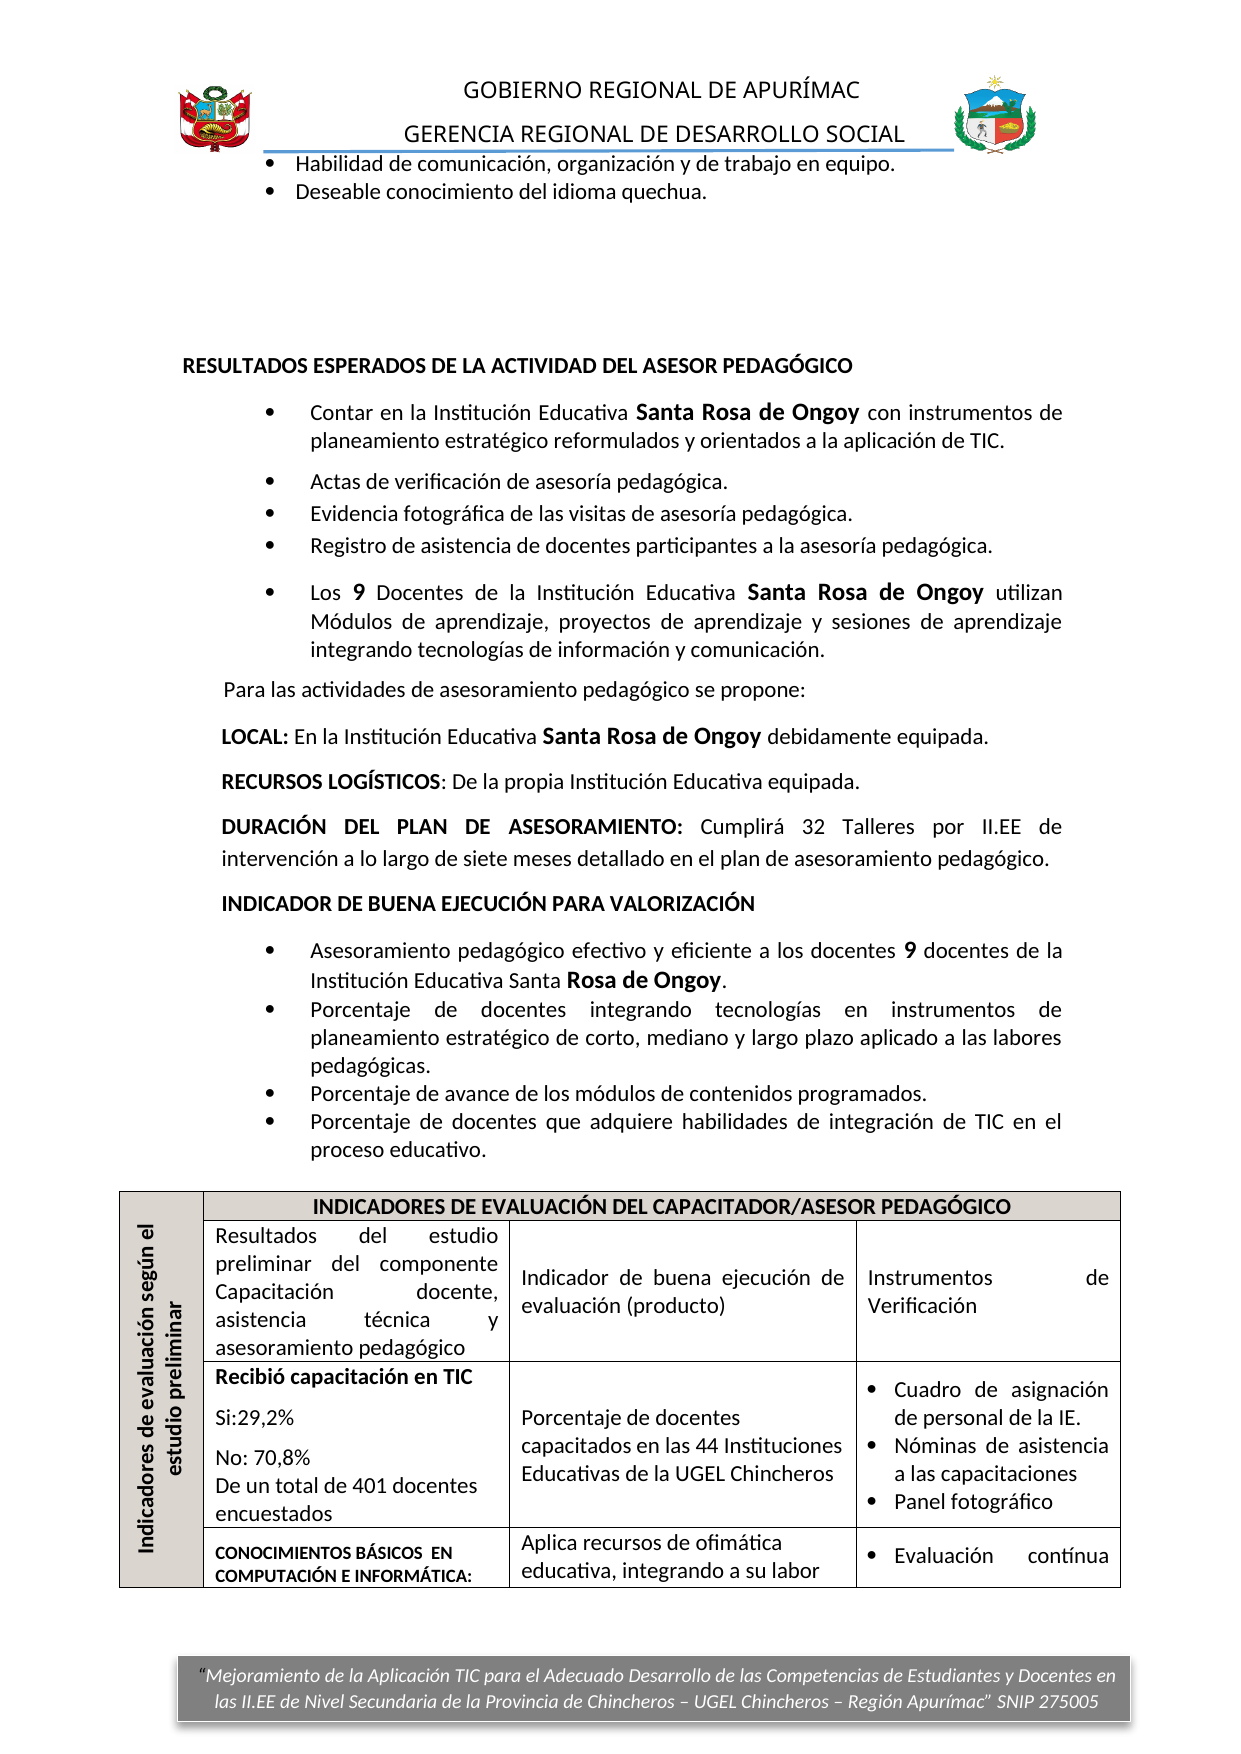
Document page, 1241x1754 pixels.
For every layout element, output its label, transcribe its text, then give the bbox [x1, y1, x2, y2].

list Habilidad de comunicación, organización y de trabajo en equipo. [266, 149, 1063, 177]
list Los 9 Docentes de la Institución Educativa Santa Rosa de Ongoy utilizan Módulos de aprendizaje, proyectos de aprendizaje y sesiones de aprendizaje integrando tecnologías de información y comunicación. [266, 576, 1063, 663]
list Deseable conocimiento del idioma quechua. [266, 177, 1063, 205]
list Porcentaje de docentes integrando tecnologías en instrumentos de planeamiento estratégico de corto, mediano y largo plazo aplicado a las labores pedagógicas. [266, 995, 1063, 1079]
list Actas de verificación de asesoría pedagógica. [266, 467, 1063, 495]
text RECURSOS LOGÍSTICOS: De la propia Institución Educativa equipada. [221, 767, 1063, 796]
list Asesoramiento pedagógico efectivo y eficiente a los docentes 9 docentes de la Institución Educativa Santa Rosa de Ongoy. [266, 934, 1063, 995]
text Para las actividades de asesoramiento pedagógico se propone: [177, 675, 1063, 703]
table_cell Instrumentos de Verificación [857, 1221, 1120, 1361]
list Registro de asistencia de docentes participantes a la asesoría pedagógica. [266, 532, 1063, 559]
text RESULTADOS ESPERADOS DE LA ACTIVIDAD DEL ASESOR PEDAGÓGICO [177, 351, 1063, 379]
picture [954, 74, 1036, 149]
table_cell Indicador de buena ejecución de evaluación (producto) [510, 1221, 856, 1361]
table_cell Porcentaje de docentes capacitados en las 44 Instituciones Educativas de la UGEL Chincheros [510, 1362, 856, 1527]
table_cell Aplica recursos de ofimática educativa, integrando a su labor pedagógica. [510, 1528, 856, 1587]
table_cell Cuadro de asignación de personal de la IE. Nóminas de asistencia a las capacitaciones Panel fotográfico [857, 1362, 1120, 1527]
text LOCAL: En la Institución Educativa Santa Rosa de Ongoy debidamente equipada. [221, 720, 1063, 751]
picture [174, 84, 255, 154]
list Contar en la Institución Educativa Santa Rosa de Ongoy con instrumentos de planeamiento estratégico reformulados y orientados a la aplicación de TIC. [266, 396, 1063, 455]
table_header INDICADORES DE EVALUACIÓN DEL CAPACITADOR/ASESOR PEDAGÓGICO [204, 1192, 1120, 1220]
list Porcentaje de avance de los módulos de contenidos programados. [266, 1079, 1063, 1107]
table_cell Resultados del estudio preliminar del componente Capacitación docente, asistencia técnica y asesoramiento pedagógico [204, 1221, 509, 1361]
table_cell Recibió capacitación en TIC Si:29,2% No: 70,8% De un total de 401 docentes encuestados [204, 1362, 509, 1527]
list Porcentaje de docentes que adquiere habilidades de integración de TIC en el proceso educativo. [266, 1107, 1063, 1163]
list Evidencia fotográfica de las visitas de asesoría pedagógica. [266, 499, 1063, 527]
text INDICADOR DE BUENA EJECUCIÓN PARA VALORIZACIÓN [221, 889, 1063, 917]
text DURACIÓN DEL PLAN DE ASESORAMIENTO: Cumplirá 32 Talleres por II.EE de intervención a lo largo de siete meses detallado en el plan de asesoramiento pedagógico. [221, 812, 1063, 872]
table_header Indicadores de evaluación según el estudio preliminar [120, 1192, 203, 1587]
